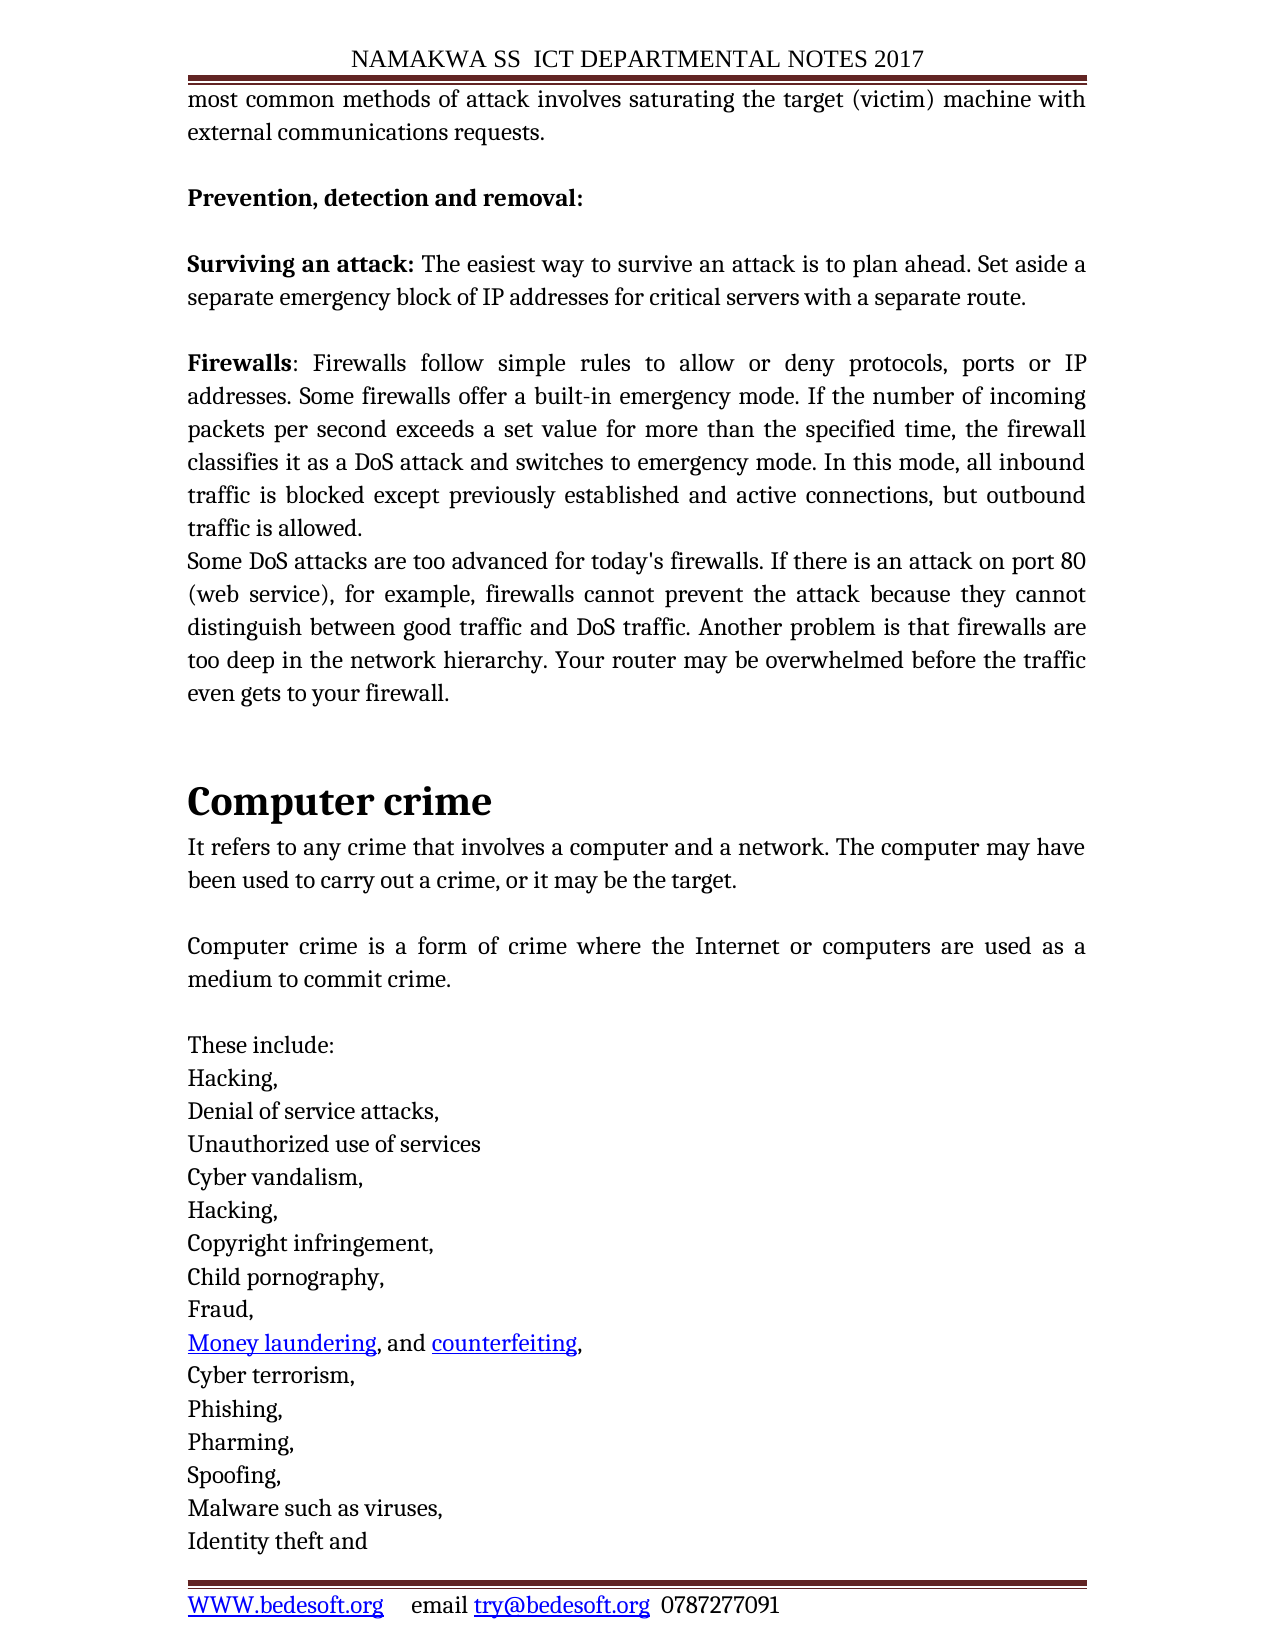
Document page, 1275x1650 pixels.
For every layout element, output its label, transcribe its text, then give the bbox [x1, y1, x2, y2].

text Computer crime is a form of crime where the Internet or computers are used as a medium to commit crime. [187, 932, 1087, 994]
text Prevention, detection and removal: [187, 184, 1087, 212]
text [187, 84, 1087, 146]
text Money laundering, and counterfeiting, [187, 1328, 1087, 1357]
text Unauthorized use of services [187, 1130, 1087, 1159]
text Cyber vandalism, [187, 1163, 1087, 1192]
text Identity theft and [187, 1527, 1087, 1555]
text Firewalls: Firewalls follow simple rules to allow or deny protocols, ports or IP addresses. Some firewalls offer a built-in emergency mode. If the number of incoming packets per second exceeds a set value for more than the specified time, the firewall classifies it as a DoS attack and switches to emergency mode. In this mode, all inbound traffic is blocked except previously established and active connections, but outbound traffic is allowed. [187, 349, 1087, 543]
text Fraud, [187, 1295, 1087, 1324]
text It refers to any crime that involves a computer and a network. The computer may have been used to carry out a crime, or it may be the target. [187, 833, 1087, 895]
text Child pornography, [187, 1262, 1087, 1291]
text Phishing, [187, 1394, 1087, 1423]
text Spoofing, [187, 1461, 1087, 1489]
text Hacking, [187, 1064, 1087, 1093]
text Pharming, [187, 1427, 1087, 1456]
text Computer crime [187, 778, 1087, 826]
text Copyright infringement, [187, 1229, 1087, 1258]
text Hacking, [187, 1196, 1087, 1225]
text These include: [187, 1031, 1087, 1060]
text Surviving an attack: The easiest way to survive an attack is to plan ahead. Set aside a separate emergency block of IP addresses for critical servers with a separate route. [187, 250, 1087, 311]
text Some DoS attacks are too advanced for today's firewalls. If there is an attack on port 80 (web service), for example, firewalls cannot prevent the attack because they cannot distinguish between good traffic and DoS traffic. Another problem is that firewalls are too deep in the network hierarchy. Your router may be overwhelmed before the traffic even gets to your firewall. [187, 547, 1087, 708]
text Malware such as viruses, [187, 1493, 1087, 1522]
text Cyber terrorism, [187, 1361, 1087, 1390]
text Denial of service attacks, [187, 1097, 1087, 1126]
